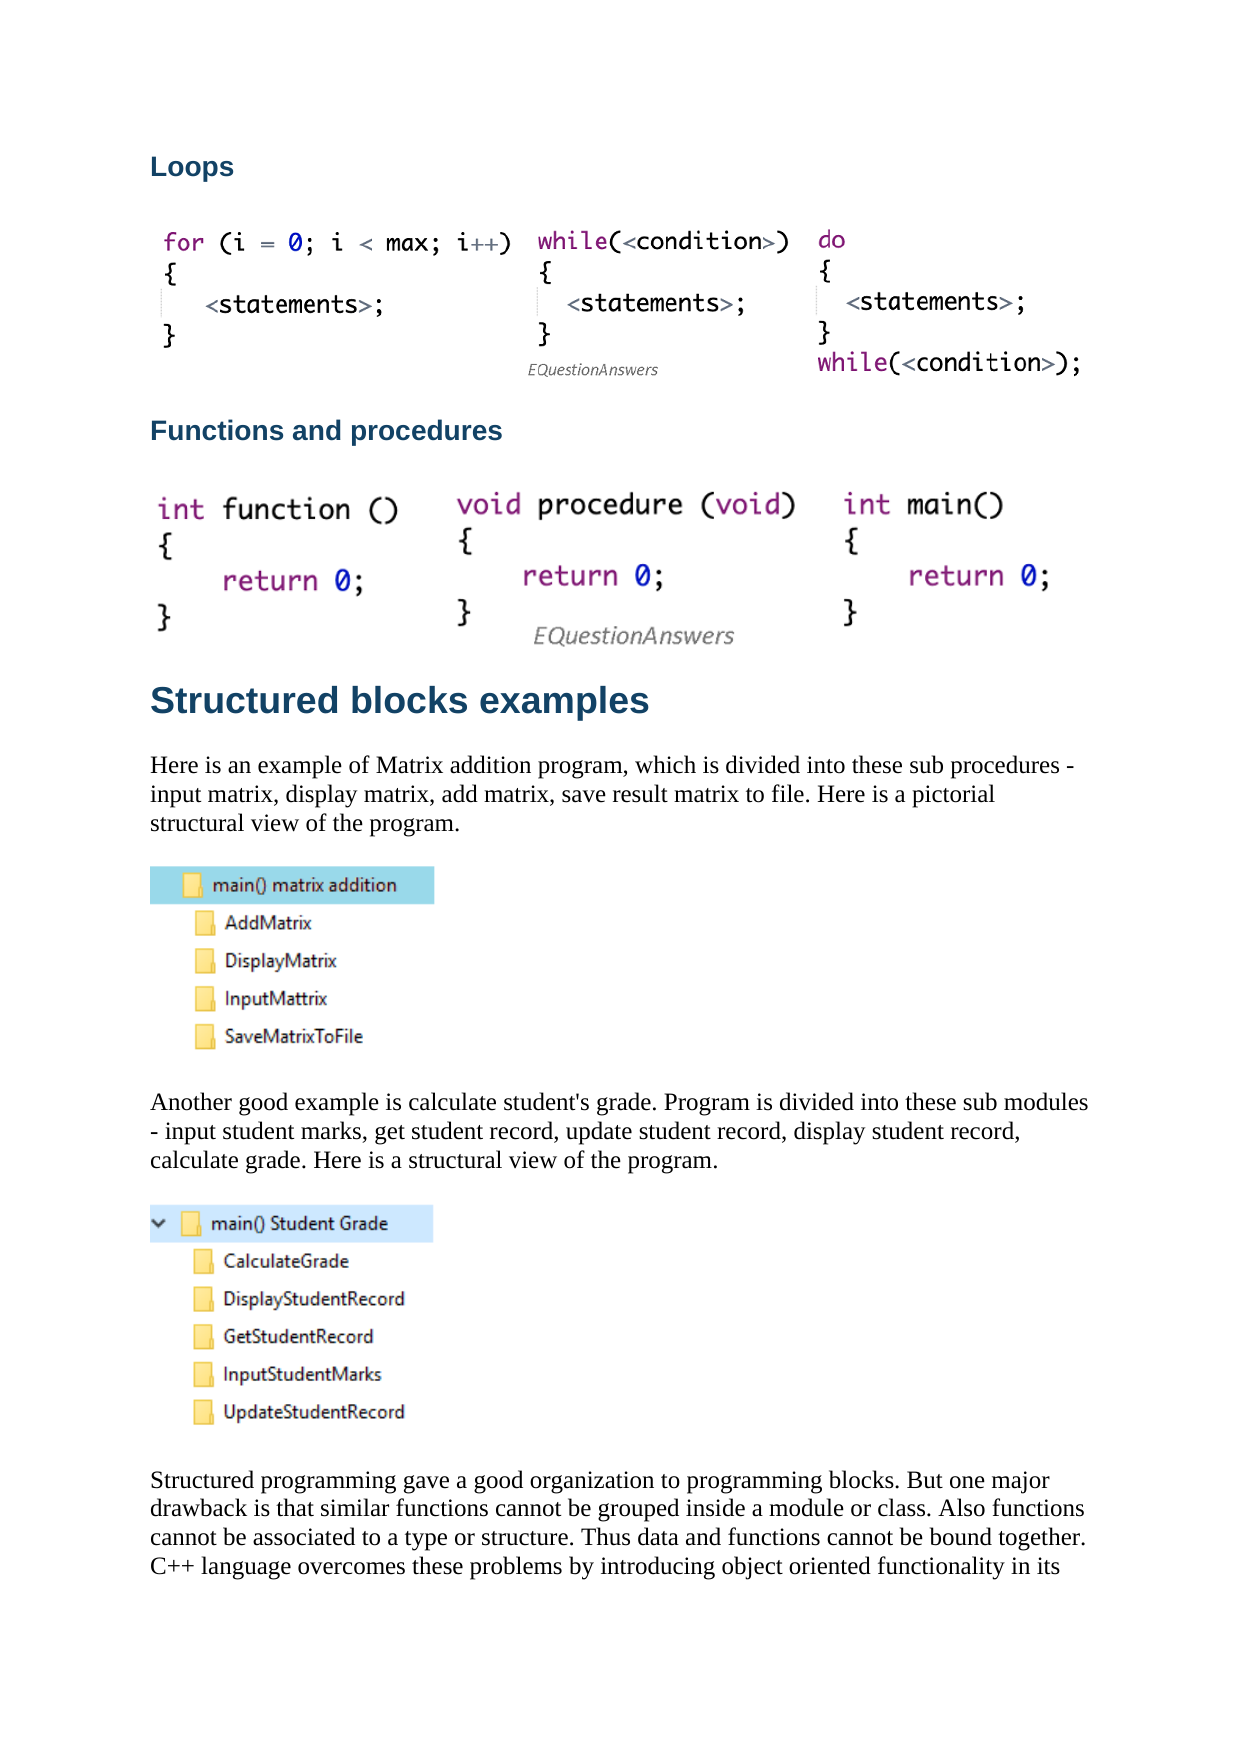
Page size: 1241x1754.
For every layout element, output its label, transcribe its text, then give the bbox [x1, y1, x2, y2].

picture [150, 866, 435, 1059]
text Functions and procedures [150, 414, 1090, 447]
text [150, 1465, 1090, 1580]
picture [150, 475, 1088, 650]
text Here is an example of Matrix addition program, which is divided into these sub procedures - input matrix, display matrix, add matrix, save result matrix to file. Here is a pictorial structural view of the program. [150, 751, 1090, 837]
picture [150, 1202, 435, 1436]
text Loops [150, 150, 1090, 182]
picture [150, 211, 1088, 385]
text Another good example is calculate student's grade. Program is divided into these sub modules - input student marks, get student record, update student record, display student record, calculate grade. Here is a structural view of the program. [150, 1087, 1090, 1174]
text Structured blocks examples [150, 678, 1090, 721]
